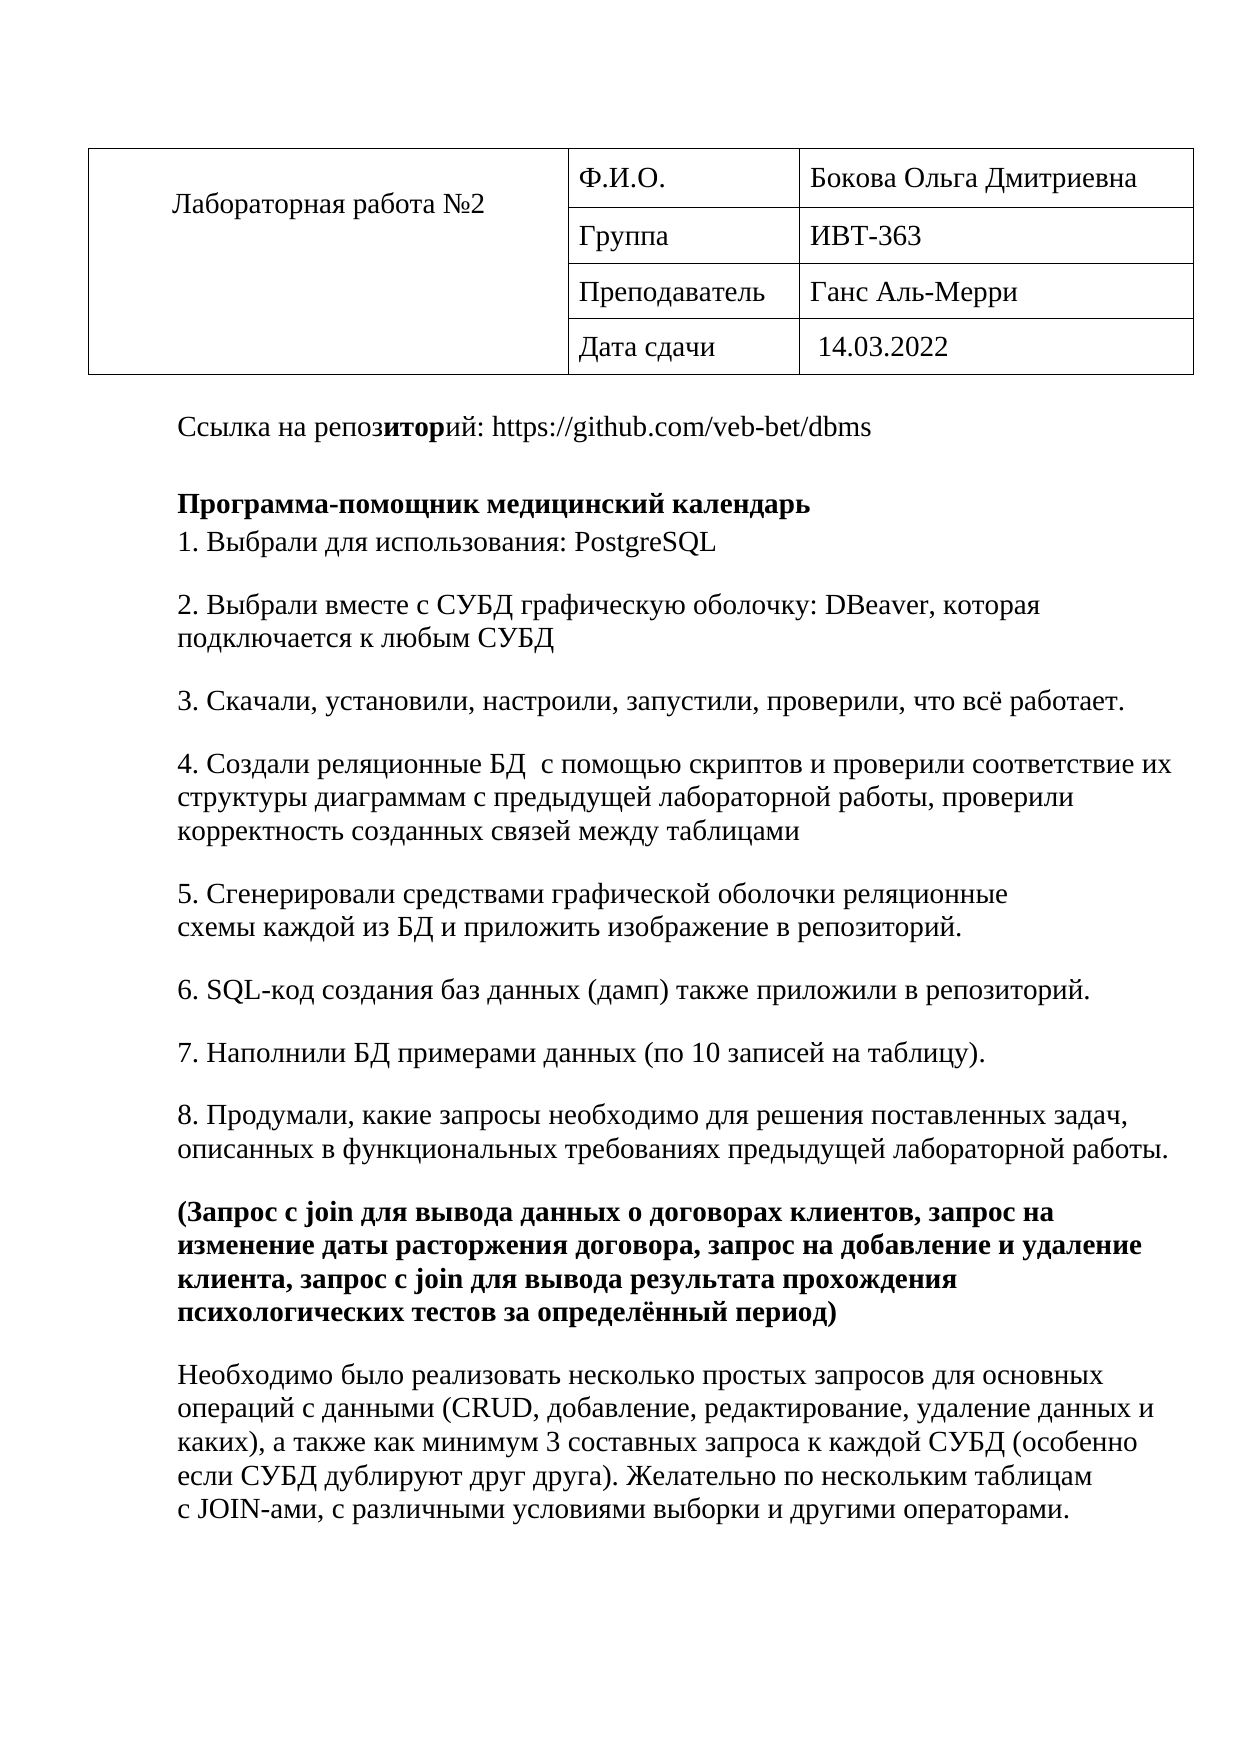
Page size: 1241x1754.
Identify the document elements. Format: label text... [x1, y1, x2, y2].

text 5. Сгенерировали средствами графической оболочки реляционные схемы каждой из БД и приложить изображение в репозиторий. [177, 876, 1181, 943]
text Ссылка на репозиторий: https://github.com/veb-bet/dbms [177, 409, 1181, 442]
table_cell Ганс Аль-Мерри [800, 264, 1193, 318]
table_cell ИВТ-363 [800, 208, 1193, 262]
table_cell 14.03.2022 [800, 319, 1193, 374]
text 7. Наполнили БД примерами данных (по 10 записей на таблицу). [177, 1035, 1181, 1068]
text 2. Выбрали вместе с СУБД графическую оболочку: DBeaver, которая подключается к любым СУБД [177, 587, 1181, 654]
text 4. Создали реляционные БД с помощью скриптов и проверили соответствие их структуры диаграммам с предыдущей лабораторной работы, проверили корректность созданных связей между таблицами [177, 746, 1181, 847]
text Необходимо было реализовать несколько простых запросов для основных операций с данными (CRUD, добавление, редактирование, удаление данных и каких), а также как минимум 3 составных запроса к каждой СУБД (особенно если СУБД дублируют друг друга). Желательно по нескольким таблицам с JOIN-ами, с различными условиями выборки и другими операторами. [177, 1357, 1181, 1525]
text 8. Продумали, какие запросы необходимо для решения поставленных задач, описанных в функциональных требованиях предыдущей лабораторной работы. [177, 1097, 1181, 1164]
table_header Ф.И.О. [569, 149, 799, 207]
table_cell Дата сдачи [569, 319, 799, 374]
text (Запрос с join для вывода данных о договорах клиентов, запрос на изменение даты расторжения договора, запрос на добавление и удаление клиента, запрос с join для вывода результата прохождения психологических тестов за определённый период) [177, 1194, 1181, 1328]
table_header Лабораторная работа №2 [89, 149, 568, 374]
text 3. Скачали, установили, настроили, запустили, проверили, что всё работает. [177, 683, 1181, 717]
text 1. Выбрали для использования: PostgreSQL [177, 524, 1181, 558]
text Программа-помощник медицинский календарь [177, 486, 1181, 519]
table_header Бокова Ольга Дмитриевна [800, 149, 1193, 207]
text 6. SQL-код создания баз данных (дамп) также приложили в репозиторий. [177, 972, 1181, 1006]
table_cell Группа [569, 208, 799, 262]
table_cell Преподаватель [569, 264, 799, 318]
